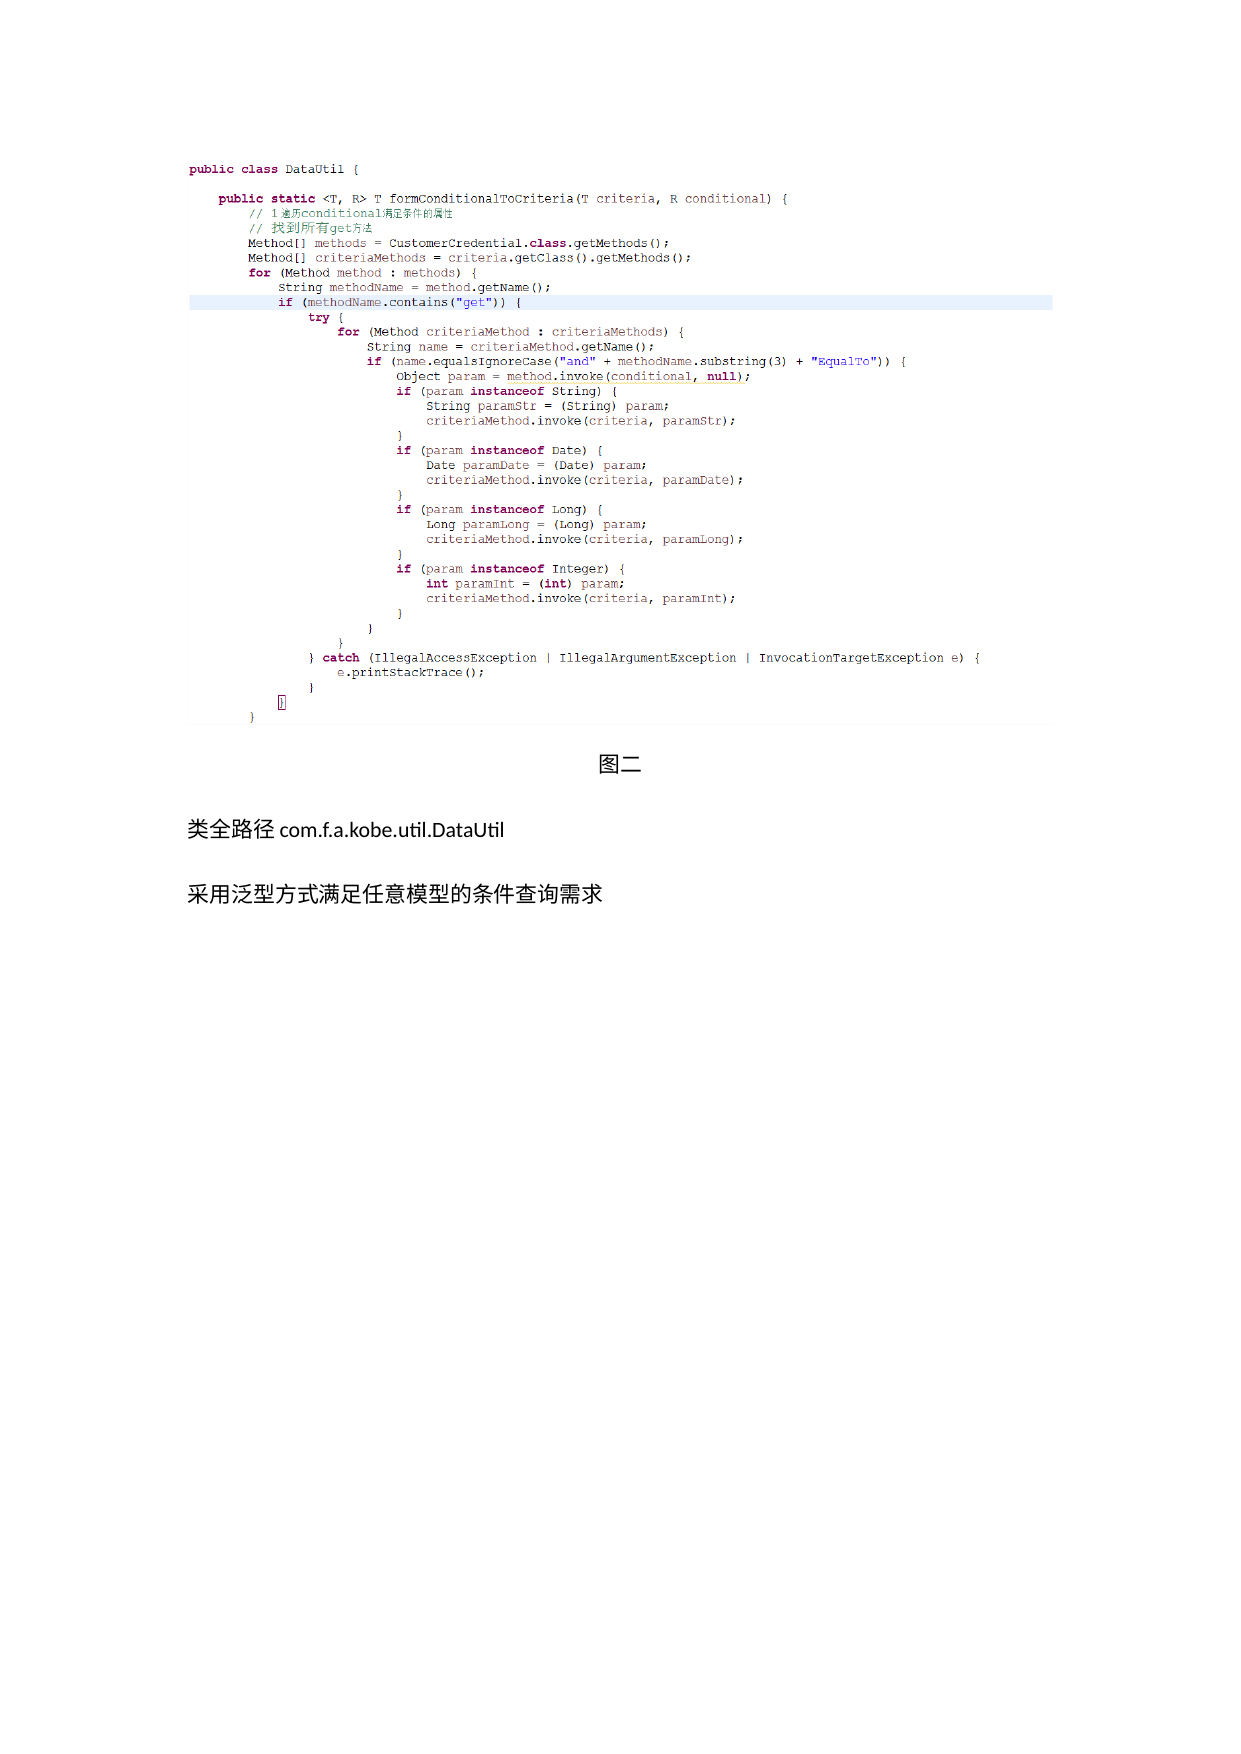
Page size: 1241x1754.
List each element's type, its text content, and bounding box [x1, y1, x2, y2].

text 图二 [187, 747, 1053, 779]
text 采用泛型方式满足任意模型的条件查询需求 [187, 877, 1053, 909]
picture [187, 162, 1053, 725]
text 类全路径com.f.a.kobe.util.DataUtil [187, 812, 1053, 844]
